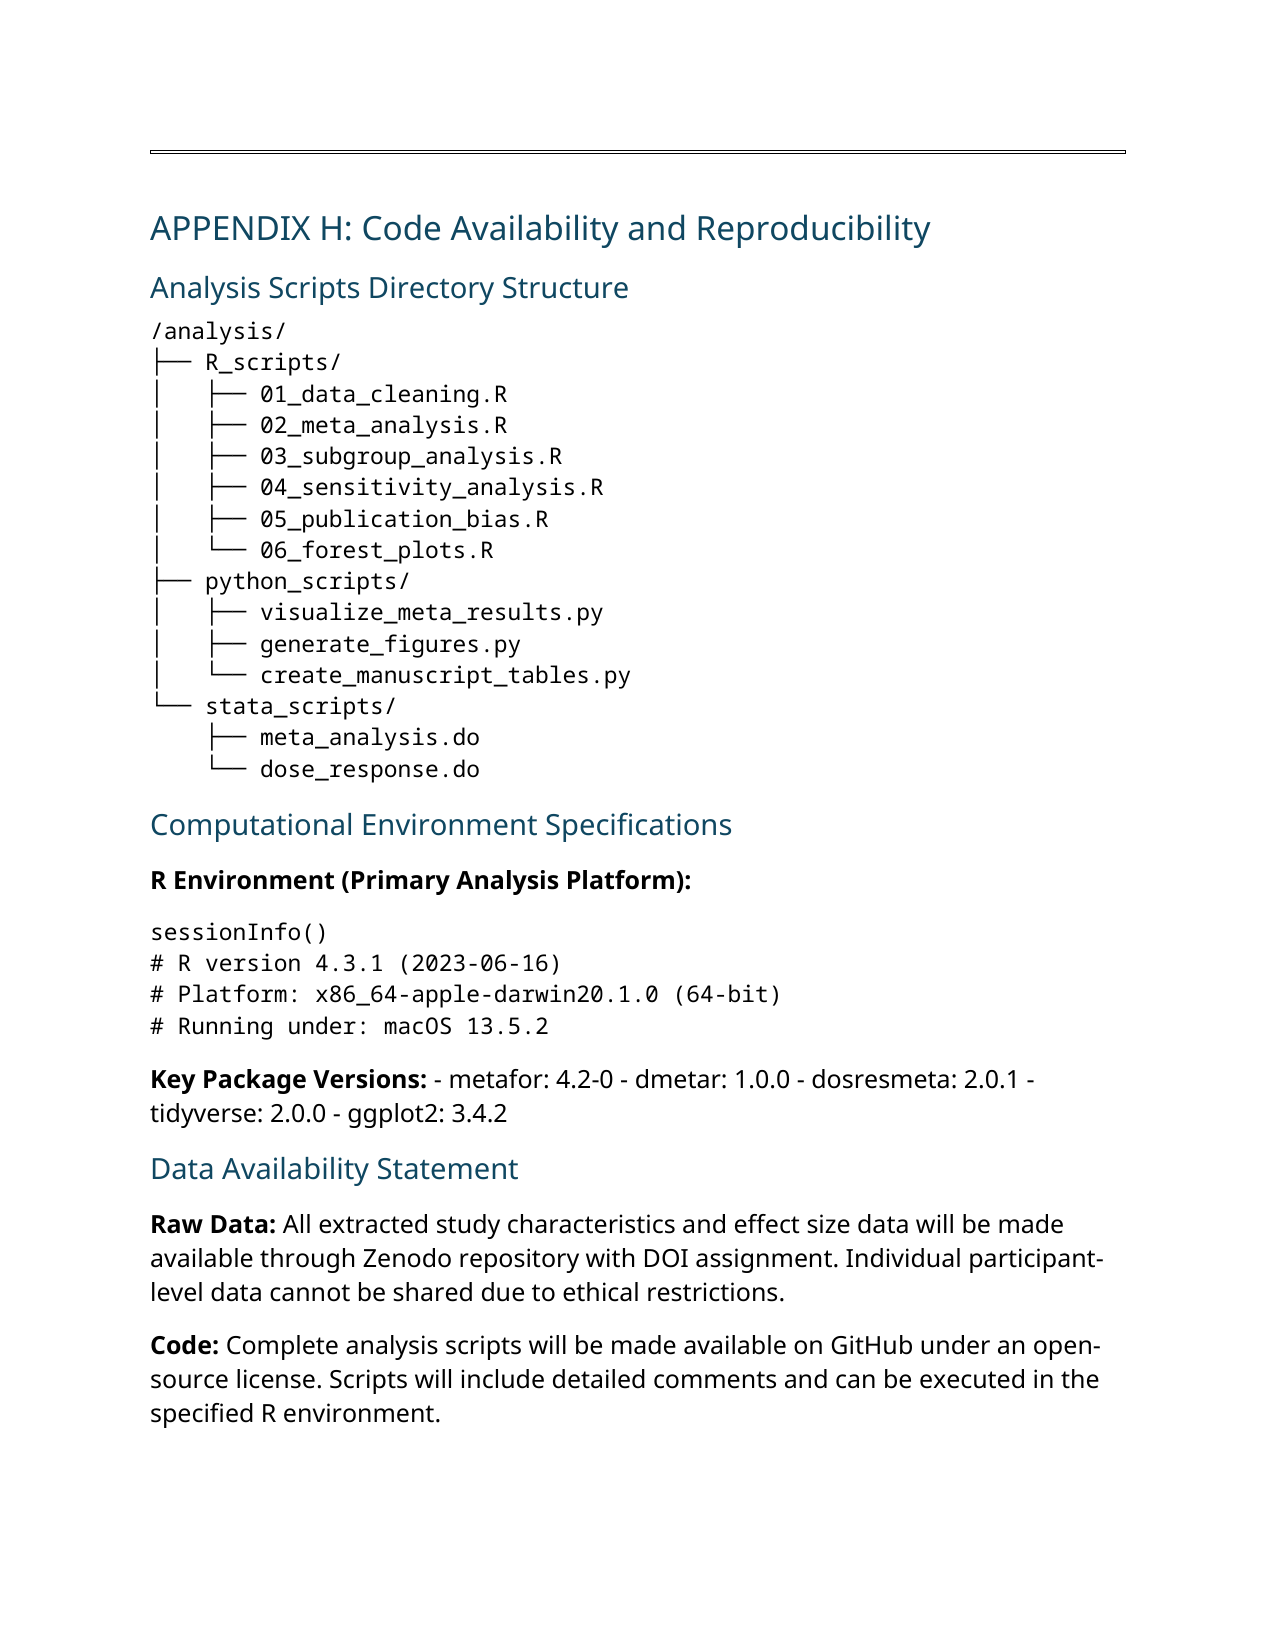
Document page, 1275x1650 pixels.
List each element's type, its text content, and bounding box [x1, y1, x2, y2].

subtitle Data Availability Statement [150, 1148, 1125, 1188]
text Code: Complete analysis scripts will be made available on GitHub under an open-source license. Scripts will include detailed comments and can be executed in the specified R environment. [150, 1328, 1125, 1430]
text R Environment (Primary Analysis Platform): [150, 863, 1125, 897]
subtitle APPENDIX H: Code Availability and Reproducibility [150, 205, 1125, 250]
subtitle Analysis Scripts Directory Structure [150, 267, 1125, 307]
subtitle Computational Environment Specifications [150, 804, 1125, 844]
text sessionInfo() # R version 4.3.1 (2023-06-16) # Platform: x86_64-apple-darwin20.1.0 (64-bit) # Running under: macOS 13.5.2 [150, 916, 1125, 1041]
text Raw Data: All extracted study characteristics and effect size data will be made available through Zenodo repository with DOI assignment. Individual participant-level data cannot be shared due to ethical restrictions. [150, 1207, 1125, 1309]
text /analysis/ ├── R_scripts/ │ ├── 01_data_cleaning.R │ ├── 02_meta_analysis.R │ ├── 03_subgroup_analysis.R │ ├── 04_sensitivity_analysis.R │ ├── 05_publication_bias.R │ └── 06_forest_plots.R ├── python_scripts/ │ ├── visualize_meta_results.py │ ├── generate_figures.py │ └── create_manuscript_tables.py └── stata_scripts/ ├── meta_analysis.do └── dose_response.do [150, 315, 1125, 784]
text Key Package Versions: - metafor: 4.2-0 - dmetar: 1.0.0 - dosresmeta: 2.0.1 - tidyverse: 2.0.0 - ggplot2: 3.4.2 [150, 1062, 1125, 1130]
